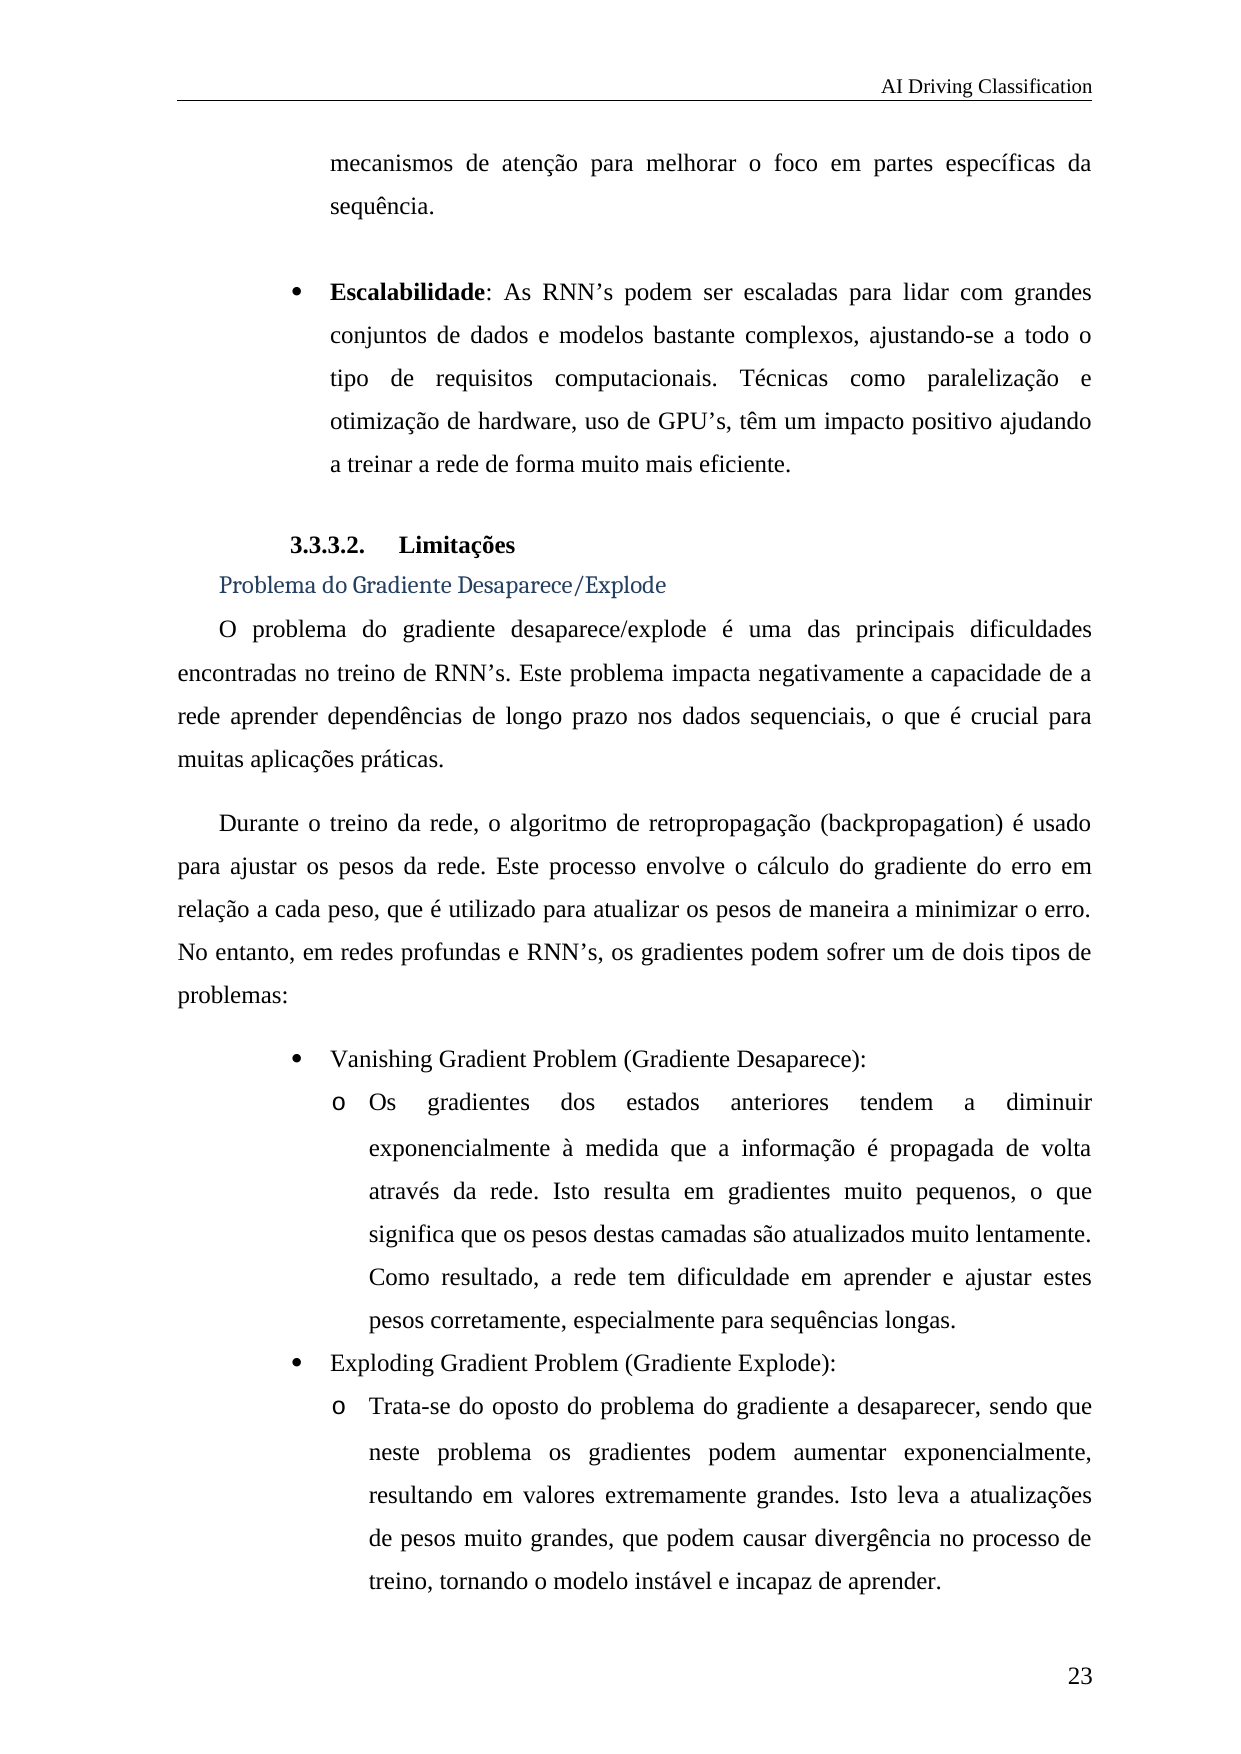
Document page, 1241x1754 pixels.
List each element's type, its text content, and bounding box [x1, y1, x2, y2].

subtitle Problema do Gradiente Desaparece/Explode [177, 571, 1092, 600]
subtitle Limitações [290, 530, 1092, 559]
list Os gradientes dos estados anteriores tendem a diminuir exponencialmente à medida que a informação é propagada de volta através da rede. Isto resulta em gradientes muito pequenos, o que significa que os pesos destas camadas são atualizados muito lentamente. Como resultado, a rede tem dificuldade em aprender e ajustar estes pesos corretamente, especialmente para sequências longas. [331, 1087, 1092, 1334]
list Escalabilidade: As RNN’s podem ser escaladas para lidar com grandes conjuntos de dados e modelos bastante complexos, ajustando-se a todo o tipo de requisitos computacionais. Técnicas como paralelização e otimização de hardware, uso de GPU’s, têm um impacto positivo ajudando a treinar a rede de forma muito mais eficiente. [292, 277, 1092, 478]
list Trata-se do oposto do problema do gradiente a desaparecer, sendo que neste problema os gradientes podem aumentar exponencialmente, resultando em valores extremamente grandes. Isto leva a atualizações de pesos muito grandes, que podem causar divergência no processo de treino, tornando o modelo instável e incapaz de aprender. [331, 1391, 1092, 1595]
list Exploding Gradient Problem (Gradiente Explode): [292, 1348, 1092, 1377]
text O problema do gradiente desaparece/explode é uma das principais dificuldades encontradas no treino de RNN’s. Este problema impacta negativamente a capacidade de a rede aprender dependências de longo prazo nos dados sequenciais, o que é crucial para muitas aplicações práticas. [177, 614, 1092, 773]
text Durante o treino da rede, o algoritmo de retropropagação (backpropagation) é usado para ajustar os pesos da rede. Este processo envolve o cálculo do gradiente do erro em relação a cada peso, que é utilizado para atualizar os pesos de maneira a minimizar o erro. No entanto, em redes profundas e RNN’s, os gradientes podem sofrer um de dois tipos de problemas: [177, 808, 1092, 1009]
list Vanishing Gradient Problem (Gradiente Desaparece): [292, 1044, 1092, 1073]
